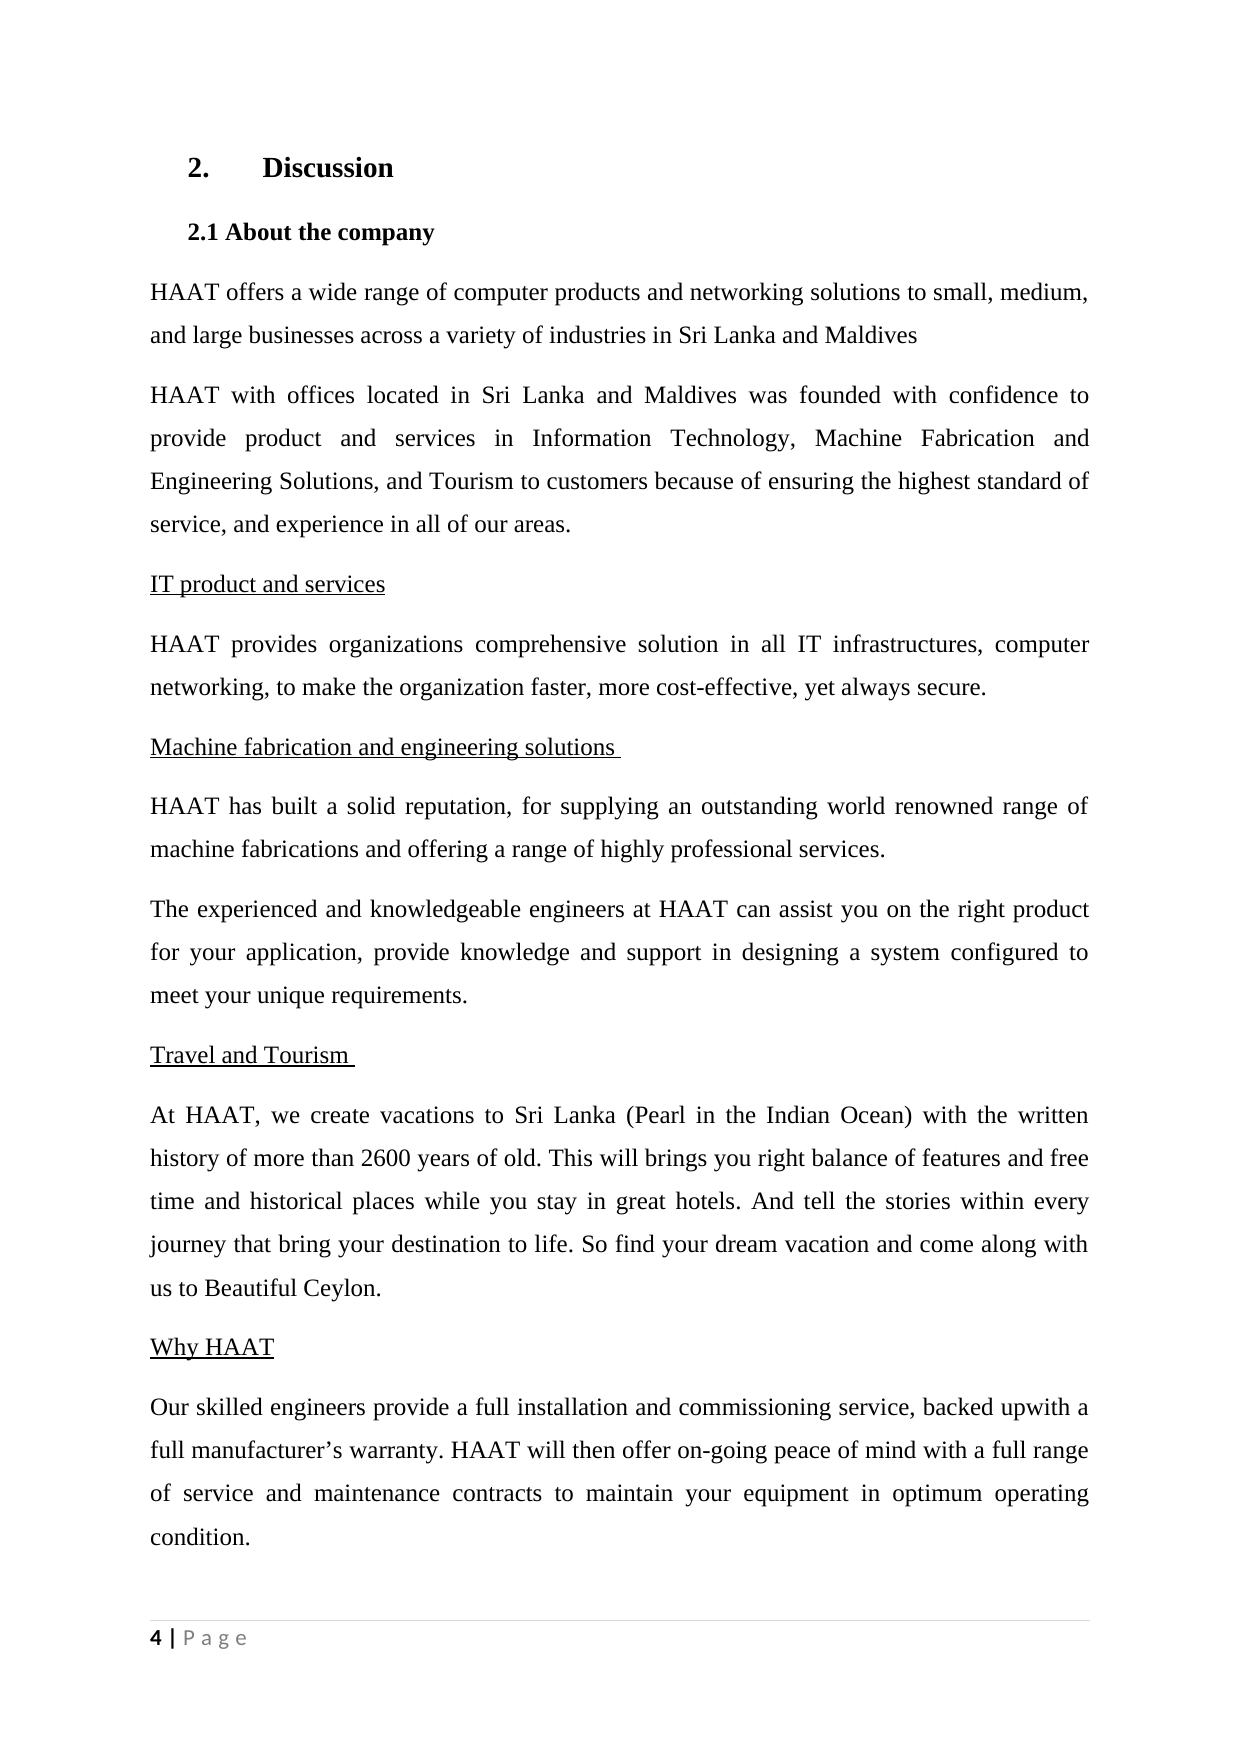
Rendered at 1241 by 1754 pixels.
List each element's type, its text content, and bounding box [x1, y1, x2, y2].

text HAAT with offices located in Sri Lanka and Maldives was founded with confidence to provide product and services in Information Technology, Machine Fabrication and Engineering Solutions, and Tourism to customers because of ensuring the highest standard of service, and experience in all of our areas. [150, 380, 1090, 538]
text Our skilled engineers provide a full installation and commissioning service, backed upwith a full manufacturer’s warranty. HAAT will then offer on-going peace of mind with a full range of service and maintenance contracts to maintain your equipment in optimum operating condition. [150, 1392, 1090, 1550]
text Travel and Tourism [150, 1040, 1090, 1069]
text HAAT has built a solid reputation, for supplying an outstanding world renowned range of machine fabrications and offering a range of highly professional services. [150, 791, 1090, 863]
text Machine fabrication and engineering solutions [150, 732, 1090, 760]
list Discussion [187, 150, 1090, 183]
text At HAAT, we create vacations to Sri Lanka (Pearl in the Indian Ocean) with the written history of more than 2600 years of old. This will brings you right balance of features and free time and historical places while you stay in great hotels. And tell the stories within every journey that bring your destination to life. So find your dream vacation and come along with us to Beautiful Ceylon. [150, 1100, 1090, 1301]
text The experienced and knowledgeable engineers at HAAT can assist you on the right product for your application, provide knowledge and support in designing a system configured to meet your unique requirements. [150, 894, 1090, 1009]
text 2.1 About the company [150, 217, 1090, 246]
text IT product and services [150, 569, 1090, 598]
text HAAT provides organizations comprehensive solution in all IT infrastructures, computer networking, to make the organization faster, more cost-effective, yet always secure. [150, 629, 1090, 701]
text HAAT offers a wide range of computer products and networking solutions to small, medium, and large businesses across a variety of industries in Sri Lanka and Maldives [150, 277, 1090, 349]
text Why HAAT [150, 1332, 1090, 1361]
